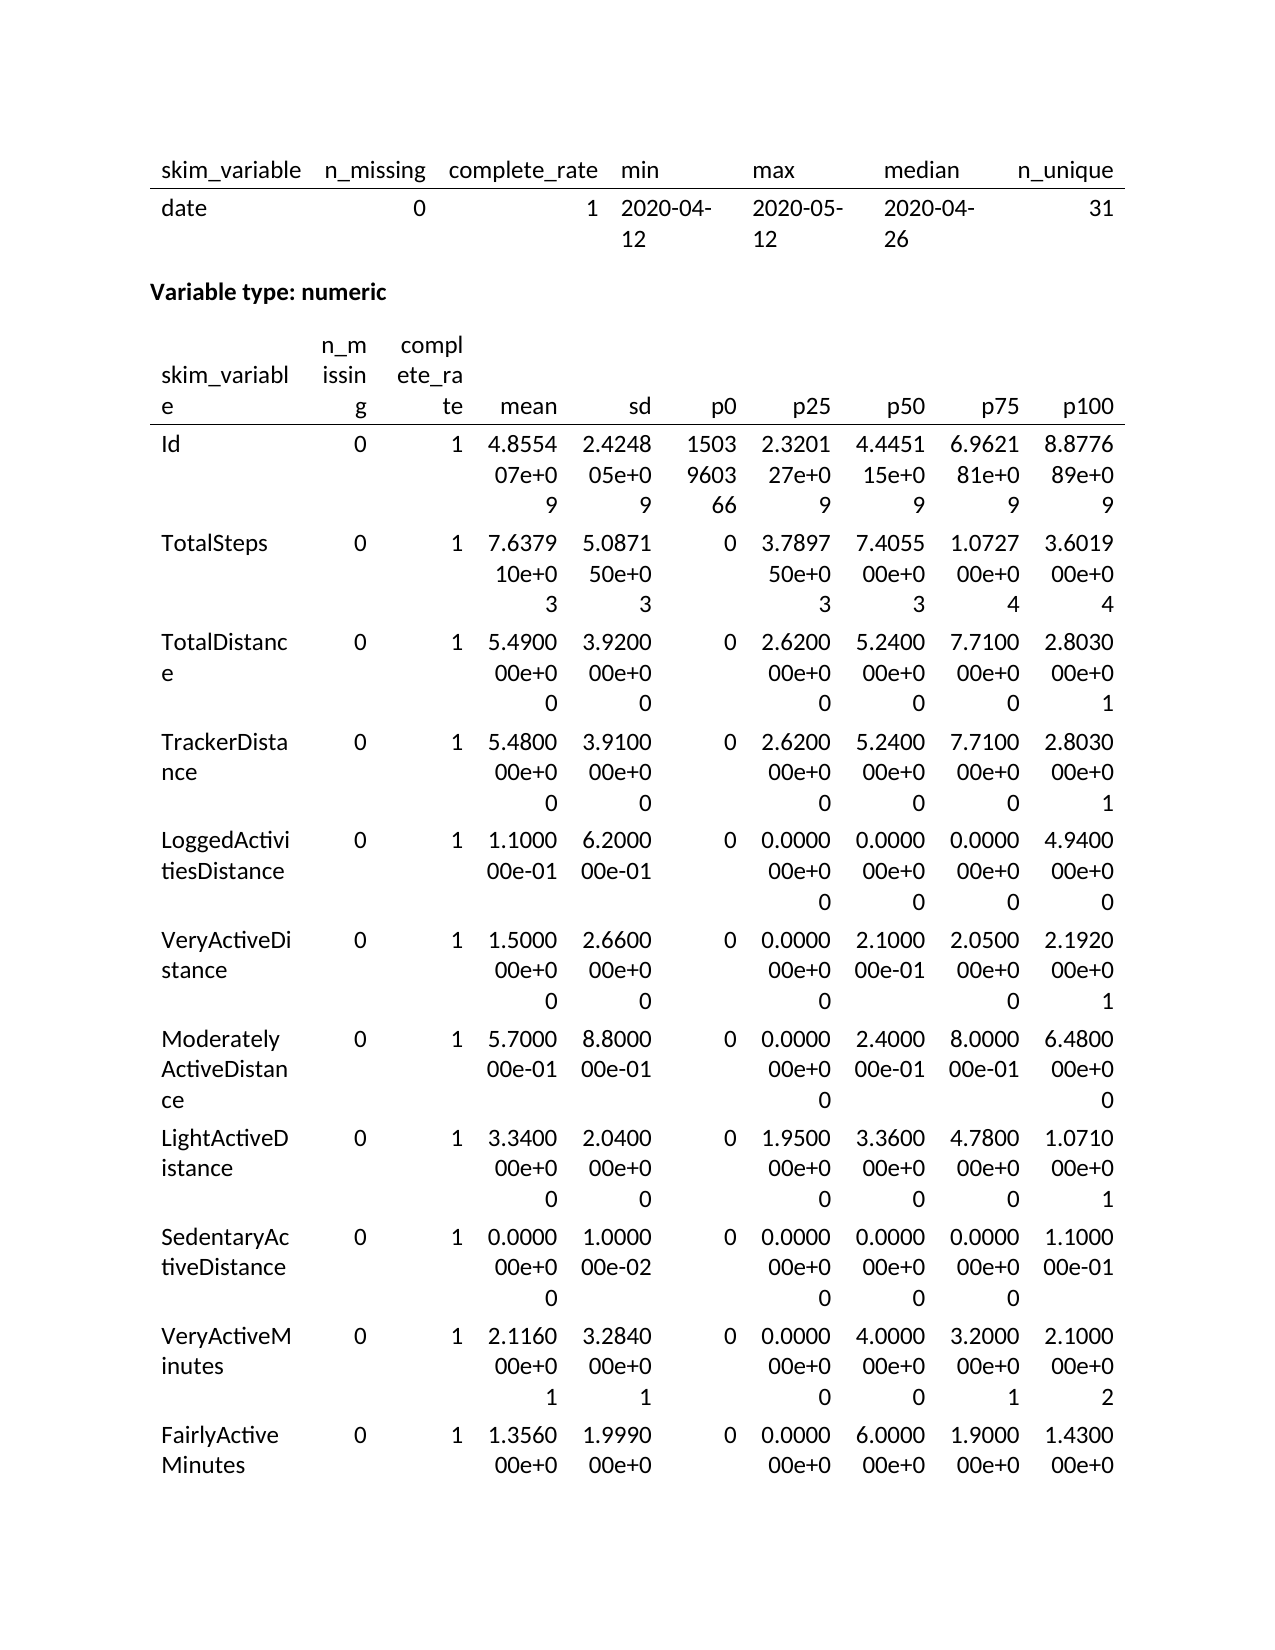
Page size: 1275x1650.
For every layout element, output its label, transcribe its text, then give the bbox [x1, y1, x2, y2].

table_cell VeryActiveMinutes [150, 1316, 305, 1415]
table_cell 1.900000e+01 [936, 1415, 1031, 1484]
table_cell 0 [663, 1316, 748, 1415]
table_cell LoggedActivitiesDistance [150, 821, 305, 920]
table_header complete_rate [378, 325, 474, 424]
table_cell 3.910000e+00 [569, 722, 663, 821]
table_cell 0.000000e+00 [748, 1217, 842, 1316]
table_cell 0 [305, 722, 378, 821]
table_header n_missing [313, 150, 437, 188]
table_cell 2.803000e+01 [1031, 623, 1125, 722]
table_cell 3.789750e+03 [748, 524, 842, 623]
table_cell 3.360000e+00 [842, 1118, 936, 1217]
table_cell 1 [378, 1217, 474, 1316]
table_cell 0 [305, 1118, 378, 1217]
table_cell 4.940000e+00 [1031, 821, 1125, 920]
table_cell 0 [313, 189, 437, 257]
table_cell 1.500000e+00 [474, 920, 568, 1019]
table_cell 3.340000e+00 [474, 1118, 568, 1217]
table_cell 0 [663, 920, 748, 1019]
table_header n_unique [1006, 150, 1125, 188]
table_header complete_rate [437, 150, 609, 188]
table_cell 0 [305, 1217, 378, 1316]
table_cell 1503960366 [663, 425, 748, 524]
table_cell 2.803000e+01 [1031, 722, 1125, 821]
table_cell 8.877689e+09 [1031, 425, 1125, 524]
table_cell FairlyActiveMinutes [150, 1415, 305, 1484]
table_cell 0.000000e+00 [748, 1316, 842, 1415]
table_cell 2.100000e-01 [842, 920, 936, 1019]
table_header min [609, 150, 741, 188]
table_header skim_variable [150, 150, 313, 188]
table_cell 5.240000e+00 [842, 722, 936, 821]
table_cell 1.356000e+01 [474, 1415, 568, 1484]
table_header sd [569, 325, 663, 424]
table_cell 4.780000e+00 [936, 1118, 1031, 1217]
table_cell 0 [305, 821, 378, 920]
table_cell 1 [378, 821, 474, 920]
table_cell 3.200000e+01 [936, 1316, 1031, 1415]
table_cell 7.710000e+00 [936, 623, 1031, 722]
table_cell 1.000000e-02 [569, 1217, 663, 1316]
table_cell 0.000000e+00 [748, 1019, 842, 1118]
table_cell 7.637910e+03 [474, 524, 568, 623]
table_cell 1 [378, 524, 474, 623]
table_cell 0 [663, 1217, 748, 1316]
table_cell 6.200000e-01 [569, 821, 663, 920]
table_cell 0 [663, 623, 748, 722]
table_cell SedentaryActiveDistance [150, 1217, 305, 1316]
table_cell 5.087150e+03 [569, 524, 663, 623]
table_cell 31 [1006, 189, 1125, 257]
table_cell 1 [378, 1316, 474, 1415]
table_cell TotalDistance [150, 623, 305, 722]
table_cell 1.430000e+02 [1031, 1415, 1125, 1484]
table_cell 1 [378, 1118, 474, 1217]
table_cell 2.424805e+09 [569, 425, 663, 524]
table_cell 0 [305, 920, 378, 1019]
table_cell 2.660000e+00 [569, 920, 663, 1019]
table_cell 2.050000e+00 [936, 920, 1031, 1019]
table_cell 0.000000e+00 [936, 821, 1031, 920]
table_cell 5.490000e+00 [474, 623, 568, 722]
table_cell 4.855407e+09 [474, 425, 568, 524]
table_cell 1 [378, 623, 474, 722]
table_cell 0 [305, 425, 378, 524]
table_cell 0 [663, 1019, 748, 1118]
table_header p25 [748, 325, 842, 424]
table_header p75 [936, 325, 1031, 424]
table_cell 5.240000e+00 [842, 623, 936, 722]
table_cell 0.000000e+00 [748, 920, 842, 1019]
table_header median [872, 150, 1006, 188]
table_cell 2.192000e+01 [1031, 920, 1125, 1019]
table_cell 8.000000e-01 [936, 1019, 1031, 1118]
table_cell 2.620000e+00 [748, 722, 842, 821]
table_cell VeryActiveDistance [150, 920, 305, 1019]
table_cell 8.800000e-01 [569, 1019, 663, 1118]
table_cell 2020-04-26 [872, 189, 1006, 257]
table_cell 2.100000e+02 [1031, 1316, 1125, 1415]
table_cell TotalSteps [150, 524, 305, 623]
table_cell 4.000000e+00 [842, 1316, 936, 1415]
table_cell TrackerDistance [150, 722, 305, 821]
table_cell 0.000000e+00 [748, 1415, 842, 1484]
table_cell 7.405500e+03 [842, 524, 936, 623]
table_cell 0.000000e+00 [474, 1217, 568, 1316]
table_cell LightActiveDistance [150, 1118, 305, 1217]
table_cell 1 [437, 189, 609, 257]
table_header p0 [663, 325, 748, 424]
table_cell 1 [378, 1019, 474, 1118]
table_cell 2.620000e+00 [748, 623, 842, 722]
table_cell 7.710000e+00 [936, 722, 1031, 821]
table_cell 1.071000e+01 [1031, 1118, 1125, 1217]
table_header max [741, 150, 872, 188]
table_cell 2.400000e-01 [842, 1019, 936, 1118]
table_cell 2.320127e+09 [748, 425, 842, 524]
table_cell 5.480000e+00 [474, 722, 568, 821]
table_cell Id [150, 425, 305, 524]
table_cell 6.962181e+09 [936, 425, 1031, 524]
table_cell 6.000000e+00 [842, 1415, 936, 1484]
table_cell 1.950000e+00 [748, 1118, 842, 1217]
table_cell date [150, 189, 313, 257]
table_header skim_variable [150, 325, 305, 424]
table_header p50 [842, 325, 936, 424]
table_cell 0.000000e+00 [842, 1217, 936, 1316]
table_cell 1.100000e-01 [474, 821, 568, 920]
table_header n_missing [305, 325, 378, 424]
table_cell 6.480000e+00 [1031, 1019, 1125, 1118]
table_cell 0 [305, 1019, 378, 1118]
table_cell 0 [663, 722, 748, 821]
table_cell 1 [378, 722, 474, 821]
table_cell 0.000000e+00 [936, 1217, 1031, 1316]
table_cell 2.040000e+00 [569, 1118, 663, 1217]
table_cell 0 [305, 524, 378, 623]
table_cell 1 [378, 1415, 474, 1484]
table_cell 2020-05-12 [741, 189, 872, 257]
table_cell 0 [305, 623, 378, 722]
table_cell 1.999000e+01 [569, 1415, 663, 1484]
table_cell 0 [663, 524, 748, 623]
table_cell 0.000000e+00 [842, 821, 936, 920]
table_cell 0 [663, 821, 748, 920]
table_cell 1 [378, 920, 474, 1019]
table_cell 2.116000e+01 [474, 1316, 568, 1415]
table_cell 0 [663, 1118, 748, 1217]
table_cell 0 [663, 1415, 748, 1484]
table_cell 5.700000e-01 [474, 1019, 568, 1118]
table_header mean [474, 325, 568, 424]
table_cell 0 [305, 1316, 378, 1415]
table_cell 0.000000e+00 [748, 821, 842, 920]
table_cell 1 [378, 425, 474, 524]
table_cell 3.920000e+00 [569, 623, 663, 722]
table_cell 3.601900e+04 [1031, 524, 1125, 623]
table_cell 1.072700e+04 [936, 524, 1031, 623]
table_header p100 [1031, 325, 1125, 424]
table_cell 2020-04-12 [609, 189, 741, 257]
text Variable type: numeric [150, 276, 1125, 306]
table_cell ModeratelyActiveDistance [150, 1019, 305, 1118]
table_cell 1.100000e-01 [1031, 1217, 1125, 1316]
table_cell 4.445115e+09 [842, 425, 936, 524]
table_cell 3.284000e+01 [569, 1316, 663, 1415]
table_cell 0 [305, 1415, 378, 1484]
